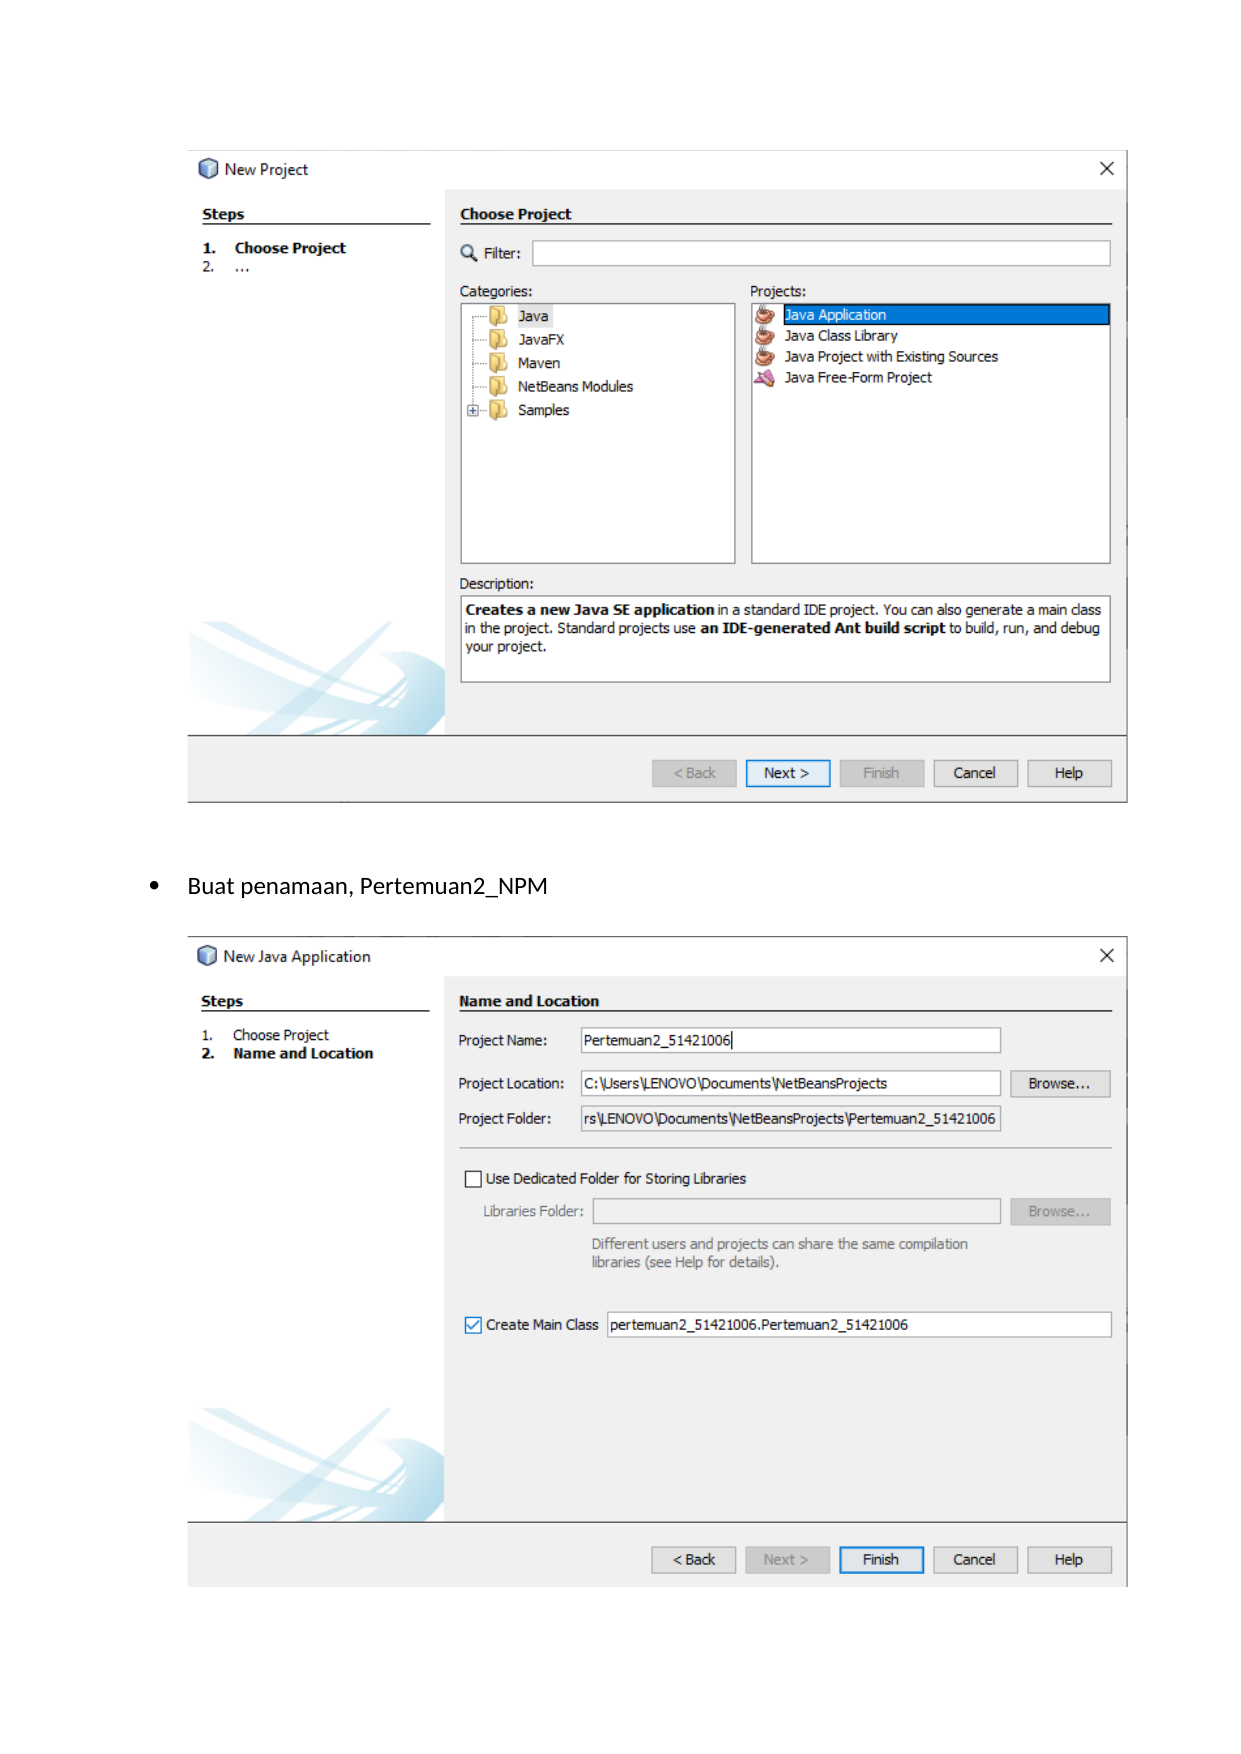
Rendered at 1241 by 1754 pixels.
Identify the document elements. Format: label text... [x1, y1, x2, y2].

list Buat penamaan, Pertemuan2_NPM [150, 870, 1090, 901]
picture [187, 936, 1128, 1587]
picture [187, 150, 1128, 803]
